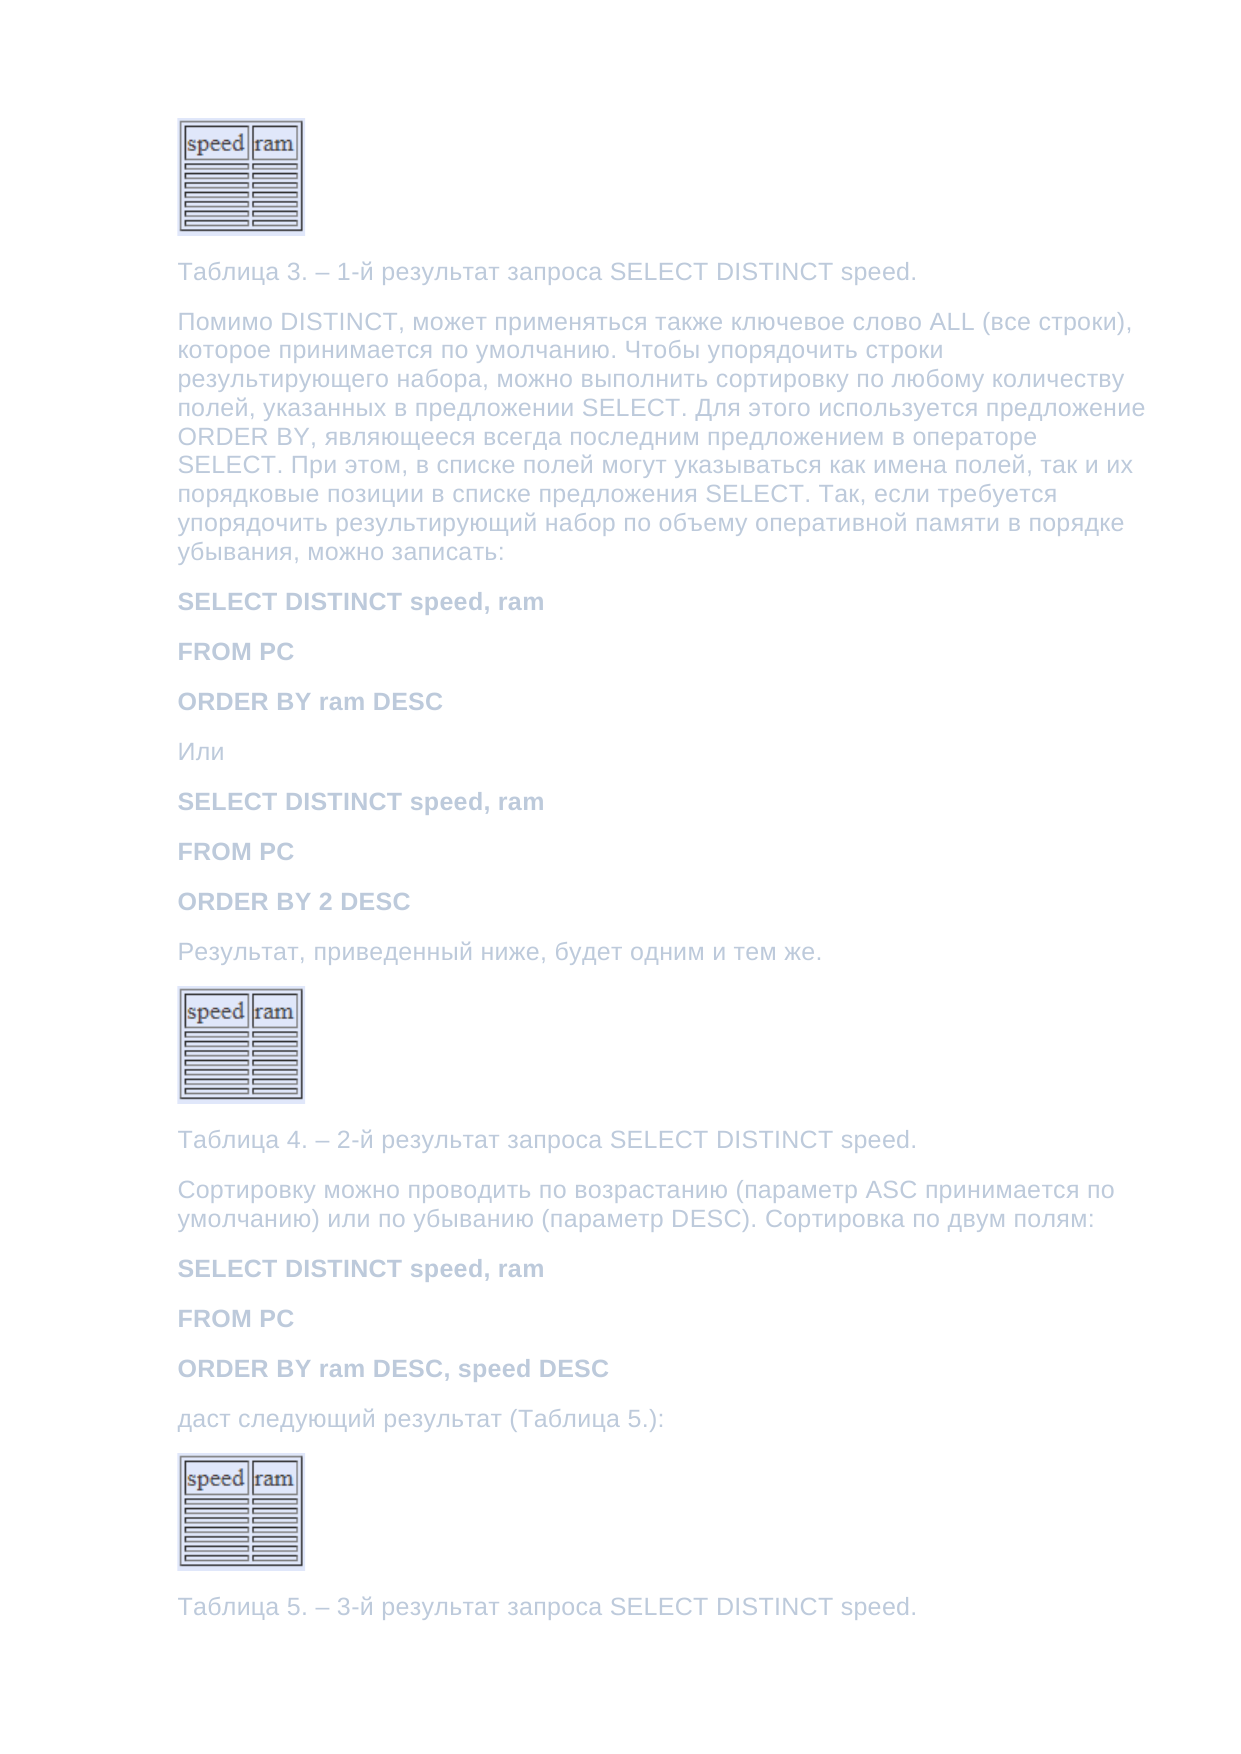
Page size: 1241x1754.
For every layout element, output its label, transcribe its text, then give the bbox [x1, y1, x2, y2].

text Сортировку можно проводить по возрастанию (параметр ASC принимается по умолчанию) или по убыванию (параметр DESC). Сортировка по двум полям: [177, 1175, 1152, 1232]
text FROM PC [177, 1304, 1152, 1332]
picture [177, 1453, 306, 1571]
text SELECT DISTINCT speed, ram [177, 587, 1152, 615]
picture [177, 986, 306, 1104]
text ORDER BY 2 DESC [177, 887, 1152, 915]
text Помимо DISTINCT, может применяться также ключевое слово ALL (все строки), которое принимается по умолчанию. Чтобы упорядочить строки результирующего набора, можно выполнить сортировку по любому количеству полей, указанных в предложении SELECT. Для этого используется предложение ORDER BY, являющееся всегда последним предложением в операторе SELECT. При этом, в списке полей могут указываться как имена полей, так и их порядковые позиции в списке предложения SELECT. Так, если требуется упорядочить результирующий набор по объему оперативной памяти в порядке убывания, можно записать: [177, 307, 1152, 565]
text Таблица 5. – 3-й результат запроса SELECT DISTINCT speed. [177, 1592, 1152, 1621]
text Или [177, 737, 1152, 765]
text ORDER BY ram DESC, speed DESC [177, 1354, 1152, 1382]
text Таблица 3. – 1-й результат запроса SELECT DISTINCT speed. [177, 257, 1152, 285]
text ORDER BY ram DESC [177, 687, 1152, 715]
text Результат, приведенный ниже, будет одним и тем же. [177, 937, 1152, 965]
text FROM PC [177, 637, 1152, 665]
text SELECT DISTINCT speed, ram [177, 1254, 1152, 1282]
text FROM PC [177, 837, 1152, 865]
text Таблица 4. – 2-й результат запроса SELECT DISTINCT speed. [177, 1125, 1152, 1154]
text даст следующий результат (Таблица 5.): [177, 1404, 1152, 1432]
text SELECT DISTINCT speed, ram [177, 787, 1152, 815]
picture [177, 118, 306, 236]
